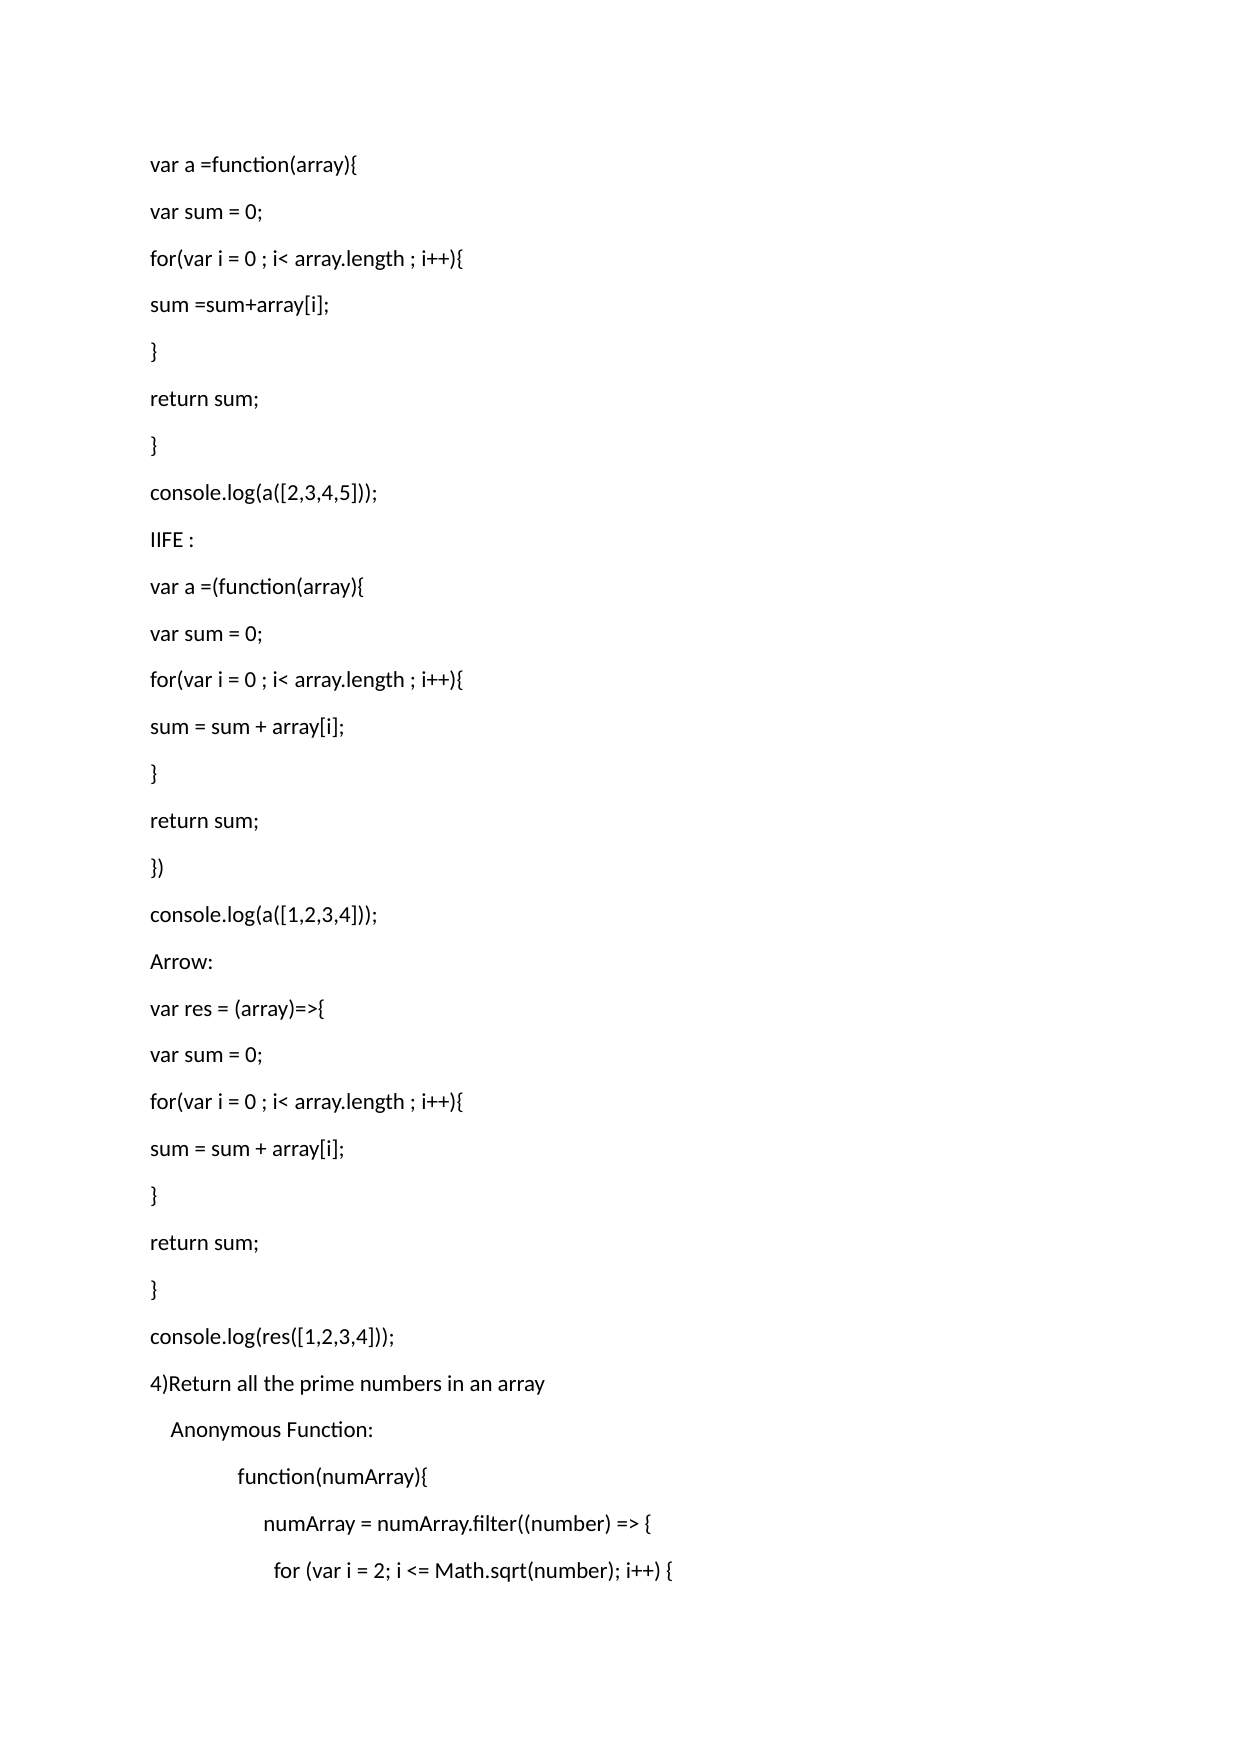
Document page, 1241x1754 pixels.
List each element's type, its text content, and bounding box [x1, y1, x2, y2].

text function(numArray){ [150, 1462, 1090, 1491]
text 4)Return all the prime numbers in an array [150, 1369, 1090, 1397]
text return sum; [150, 384, 1090, 412]
text } [150, 431, 1090, 459]
text } [150, 1275, 1090, 1303]
text }) [150, 853, 1090, 881]
text console.log(res([1,2,3,4])); [150, 1322, 1090, 1350]
text Arrow: [150, 947, 1090, 975]
text for (var i = 2; i <= Math.sqrt(number); i++) { [150, 1556, 1090, 1584]
text sum =sum+array[i]; [150, 291, 1090, 319]
text sum = sum + array[i]; [150, 1134, 1090, 1162]
text console.log(a([2,3,4,5])); [150, 478, 1090, 506]
text var a =function(array){ [150, 150, 1090, 178]
text var a =(function(array){ [150, 572, 1090, 600]
text numArray = numArray.filter((number) => { [150, 1509, 1090, 1537]
text var sum = 0; [150, 1041, 1090, 1069]
text sum = sum + array[i]; [150, 712, 1090, 741]
text } [150, 759, 1090, 787]
text } [150, 1181, 1090, 1209]
text } [150, 337, 1090, 366]
text return sum; [150, 1228, 1090, 1256]
text for(var i = 0 ; i< array.length ; i++){ [150, 1087, 1090, 1116]
text var res = (array)=>{ [150, 994, 1090, 1022]
text var sum = 0; [150, 197, 1090, 225]
text for(var i = 0 ; i< array.length ; i++){ [150, 666, 1090, 694]
text IIFE : [150, 525, 1090, 553]
text for(var i = 0 ; i< array.length ; i++){ [150, 244, 1090, 272]
text return sum; [150, 806, 1090, 834]
text Anonymous Function: [150, 1416, 1090, 1444]
text var sum = 0; [150, 619, 1090, 647]
text console.log(a([1,2,3,4])); [150, 900, 1090, 928]
